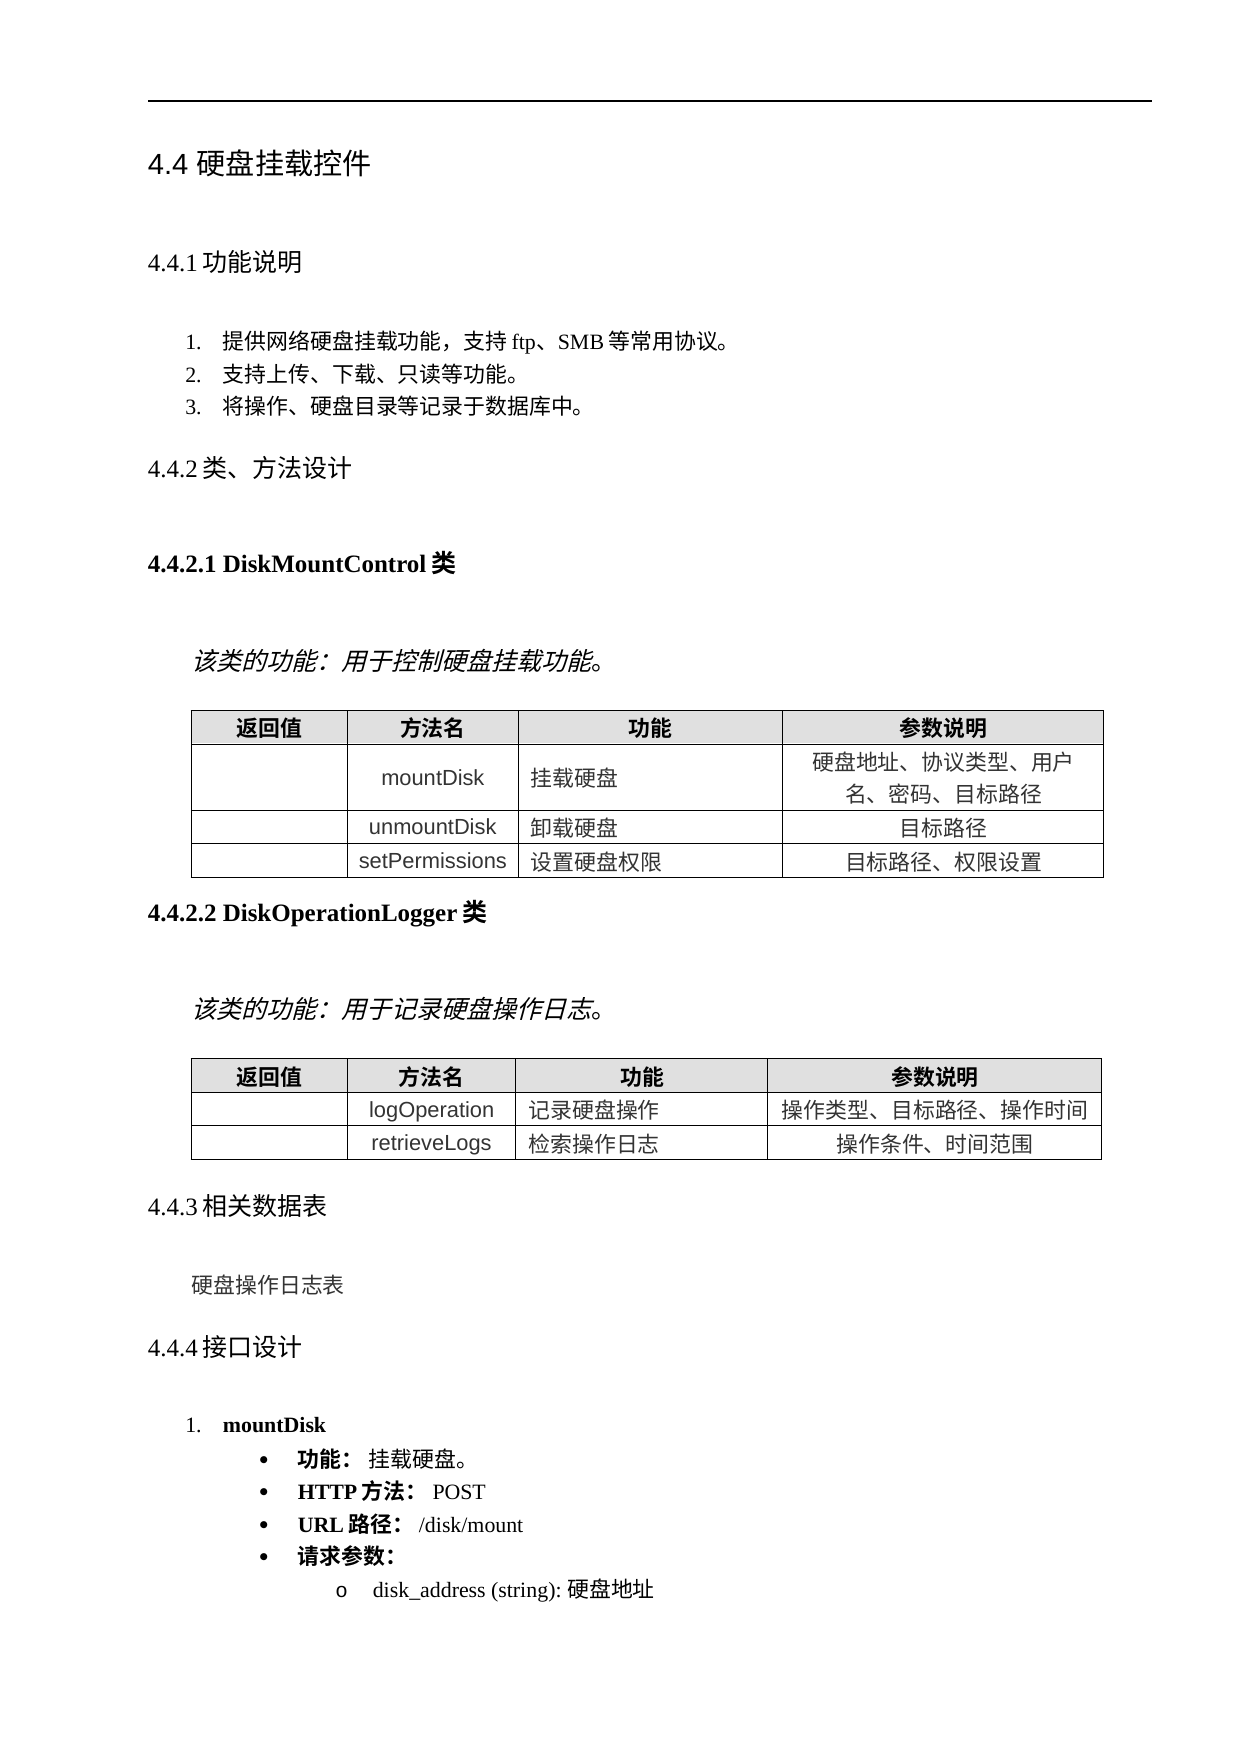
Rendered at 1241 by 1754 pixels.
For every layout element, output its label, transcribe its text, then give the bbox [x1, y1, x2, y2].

table_header 返回值 [192, 711, 347, 743]
table_header 功能 [516, 1059, 767, 1092]
table_cell 挂载硬盘 [519, 745, 782, 809]
table_cell 卸载硬盘 [519, 811, 782, 843]
subtitle 4.4 硬盘挂载控件 [148, 129, 1152, 194]
list 请求参数： [260, 1539, 1152, 1571]
table_cell 操作类型、目标路径、操作时间 [768, 1093, 1101, 1125]
list 将操作、硬盘目录等记录于数据库中。 [185, 389, 1152, 421]
table_cell 设置硬盘权限 [519, 844, 782, 877]
table_header 参数说明 [768, 1059, 1101, 1092]
list 提供网络硬盘挂载功能，支持ftp、SMB等常用协议。 [185, 324, 1152, 356]
table_cell [192, 1093, 347, 1125]
table_cell setPermissions [348, 844, 518, 877]
table_cell 目标路径、权限设置 [783, 844, 1103, 877]
subtitle 4.4.1功能说明 [148, 228, 1152, 293]
subtitle 4.4.2.2 DiskOperationLogger类 该类的功能：用于记录硬盘操作日志。 [148, 878, 1152, 1040]
list 支持上传、下载、只读等功能。 [185, 356, 1152, 389]
table_cell 记录硬盘操作 [516, 1093, 767, 1125]
table_header 参数说明 [783, 711, 1103, 743]
subtitle 4.4.4接口设计 [148, 1313, 1152, 1378]
table_cell 检索操作日志 [516, 1126, 767, 1159]
list HTTP方法： POST [260, 1474, 1152, 1506]
list 功能： 挂载硬盘。 [260, 1441, 1152, 1474]
table_cell 硬盘地址、协议类型、用户名、密码、目标路径 [783, 745, 1103, 809]
text 硬盘操作日志表 [148, 1268, 1152, 1301]
list disk_address (string): 硬盘地址 [335, 1571, 1152, 1604]
table_cell logOperation [348, 1093, 515, 1125]
table_cell [192, 745, 347, 809]
subtitle 4.4.3相关数据表 [148, 1172, 1152, 1237]
table_cell [192, 1126, 347, 1159]
table_header 方法名 [348, 1059, 515, 1092]
table_header 功能 [519, 711, 782, 743]
list URL路径： /disk/mount [260, 1506, 1152, 1539]
subtitle 4.4.2.1 DiskMountControl类 该类的功能：用于控制硬盘挂载功能。 [148, 529, 1152, 692]
list mountDisk [185, 1409, 1152, 1441]
table_cell mountDisk [348, 745, 518, 809]
table_cell 操作条件、时间范围 [768, 1126, 1101, 1159]
table_cell 目标路径 [783, 811, 1103, 843]
table_cell unmountDisk [348, 811, 518, 843]
table_header 返回值 [192, 1059, 347, 1092]
subtitle 4.4.2类、方法设计 [148, 434, 1152, 499]
table_cell retrieveLogs [348, 1126, 515, 1159]
table_cell [192, 844, 347, 877]
table_header 方法名 [348, 711, 518, 743]
table_cell [192, 811, 347, 843]
